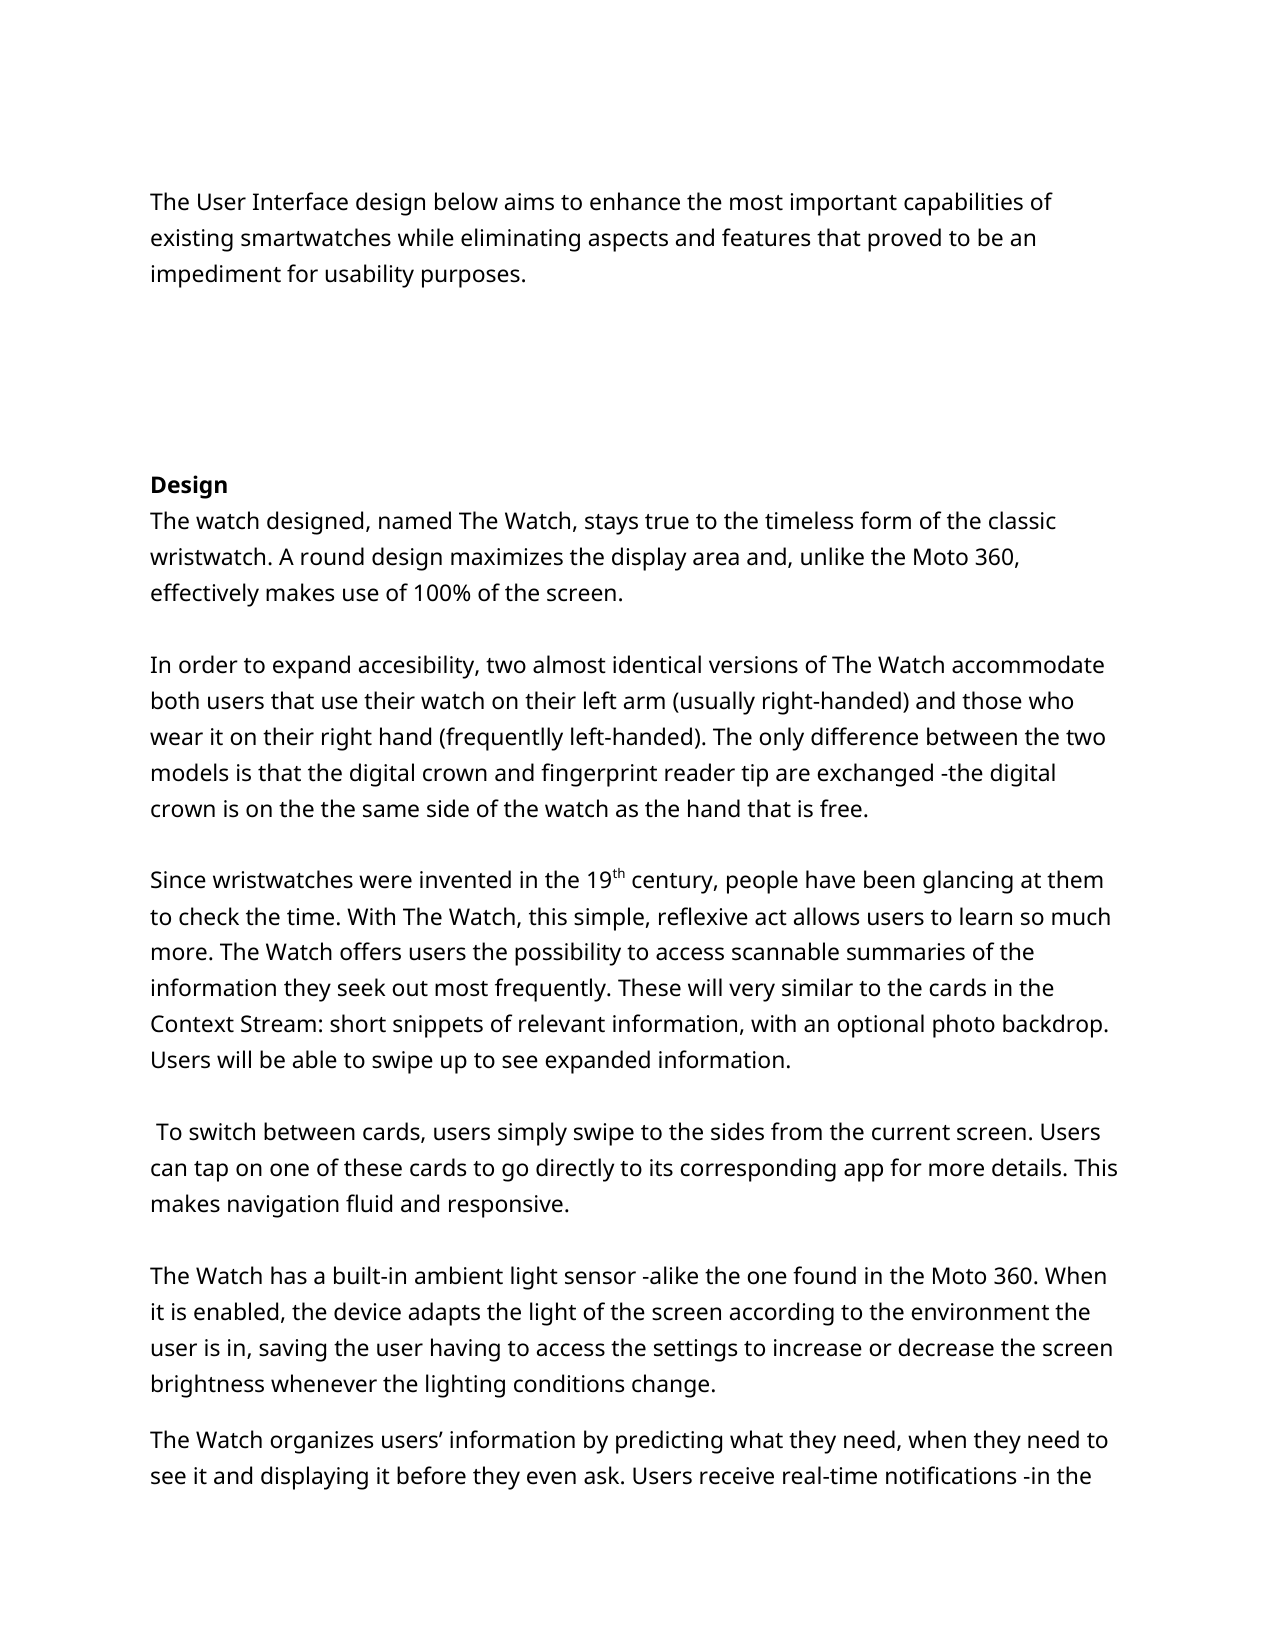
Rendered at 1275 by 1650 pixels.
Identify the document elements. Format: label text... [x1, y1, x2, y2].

text To switch between cards, users simply swipe to the sides from the current screen. Users can tap on one of these cards to go directly to its corresponding app for more details. This makes navigation fluid and responsive. The Watch has a built-in ambient light sensor -alike the one found in the Moto 360. When it is enabled, the device adapts the light of the screen according to the environment the user is in, saving the user having to access the settings to increase or decrease the screen brightness whenever the lighting conditions change. [150, 1116, 1125, 1399]
text Design The watch designed, named The Watch, stays true to the timeless form of the classic wristwatch. A round design maximizes the display area and, unlike the Moto 360, effectively makes use of 100% of the screen. [150, 433, 1125, 608]
text In order to expand accesibility, two almost identical versions of The Watch accommodate both users that use their watch on their left arm (usually right-handed) and those who wear it on their right hand (frequentlly left-handed). The only difference between the two models is that the digital crown and fingerprint reader tip are exchanged -the digital crown is on the the same side of the watch as the hand that is free. Since wristwatches were invented in the 19th century, people have been glancing at them to check the time. With The Watch, this simple, reflexive act allows users to learn so much more. The Watch offers users the possibility to access scannable summaries of the information they seek out most frequently. These will very similar to the cards in the Context Stream: short snippets of relevant information, with an optional photo backdrop. Users will be able to swipe up to see expanded information. [150, 649, 1125, 1075]
